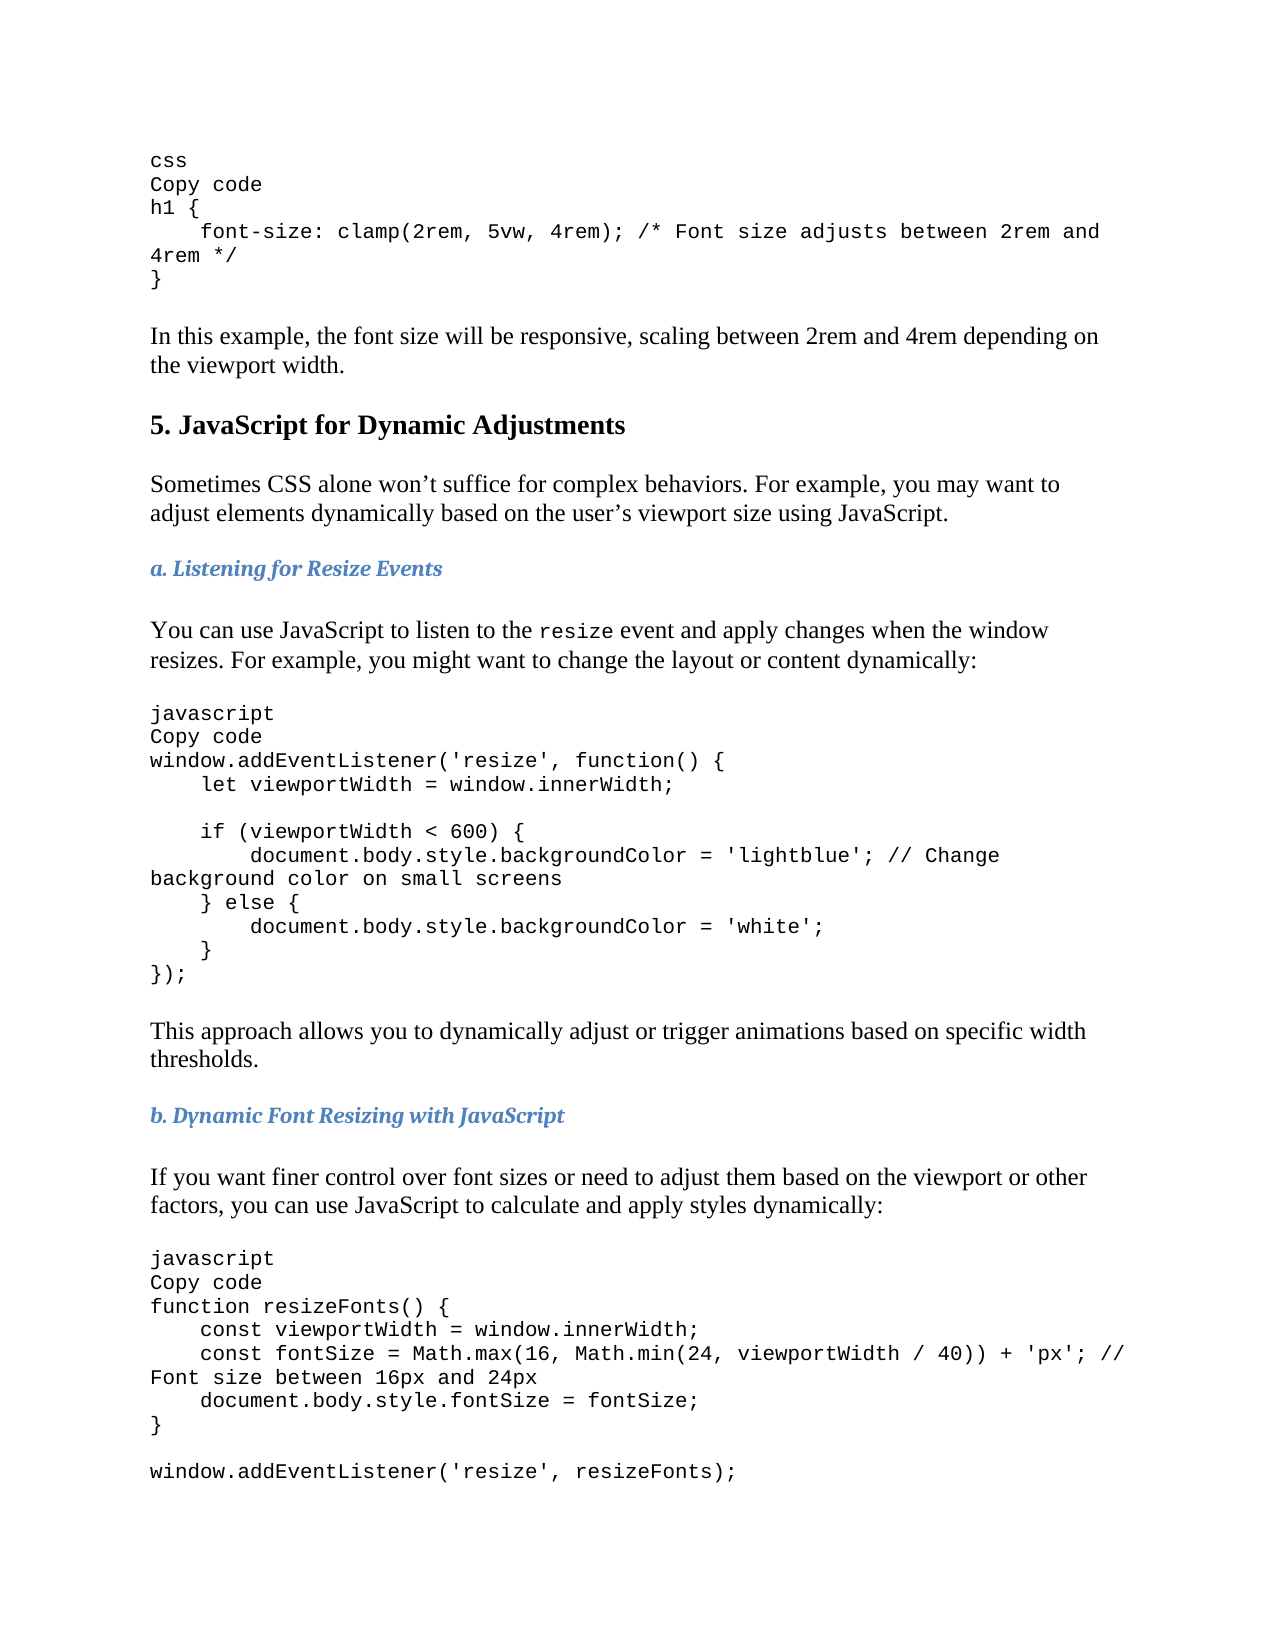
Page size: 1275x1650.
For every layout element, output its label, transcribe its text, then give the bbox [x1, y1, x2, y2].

text h1 { [150, 197, 1125, 221]
text In this example, the font size will be responsive, scaling between 2rem and 4rem depending on the viewport width. [150, 321, 1125, 378]
text document.body.style.fontSize = fontSize; [150, 1390, 1125, 1414]
text const viewportWidth = window.innerWidth; [150, 1319, 1125, 1343]
text This approach allows you to dynamically adjust or trigger animations based on specific width thresholds. [150, 1016, 1125, 1073]
text document.body.style.backgroundColor = 'lightblue'; // Change background color on small screens [150, 845, 1125, 892]
text }); [150, 963, 1125, 987]
text function resizeFonts() { [150, 1296, 1125, 1319]
text font-size: clamp(2rem, 5vw, 4rem); /* Font size adjusts between 2rem and 4rem */ [150, 221, 1125, 268]
subtitle 5. JavaScript for Dynamic Adjustments [150, 408, 1125, 440]
text const fontSize = Math.max(16, Math.min(24, viewportWidth / 40)) + 'px'; // Font size between 16px and 24px [150, 1343, 1125, 1390]
subtitle b. Dynamic Font Resizing with JavaScript [150, 1102, 1125, 1129]
subtitle a. Listening for Resize Events [150, 556, 1125, 582]
text If you want finer control over font sizes or need to adjust them based on the viewport or other factors, you can use JavaScript to calculate and apply styles dynamically: [150, 1162, 1125, 1219]
text window.addEventListener('resize', resizeFonts); [150, 1461, 1125, 1485]
text css [150, 150, 1125, 174]
text Copy code [150, 726, 1125, 750]
text You can use JavaScript to listen to the resize event and apply changes when the window resizes. For example, you might want to change the layout or content dynamically: [150, 615, 1125, 674]
text let viewportWidth = window.innerWidth; [150, 774, 1125, 797]
text } [150, 268, 1125, 292]
text javascript [150, 1248, 1125, 1272]
text } [150, 1414, 1125, 1438]
text } [150, 939, 1125, 963]
text document.body.style.backgroundColor = 'white'; [150, 916, 1125, 939]
text if (viewportWidth < 600) { [150, 821, 1125, 845]
text Sometimes CSS alone won’t suffice for complex behaviors. For example, you may want to adjust elements dynamically based on the user’s viewport size using JavaScript. [150, 469, 1125, 527]
text Copy code [150, 174, 1125, 197]
text javascript [150, 703, 1125, 726]
text window.addEventListener('resize', function() { [150, 750, 1125, 774]
text } else { [150, 892, 1125, 916]
text Copy code [150, 1272, 1125, 1296]
